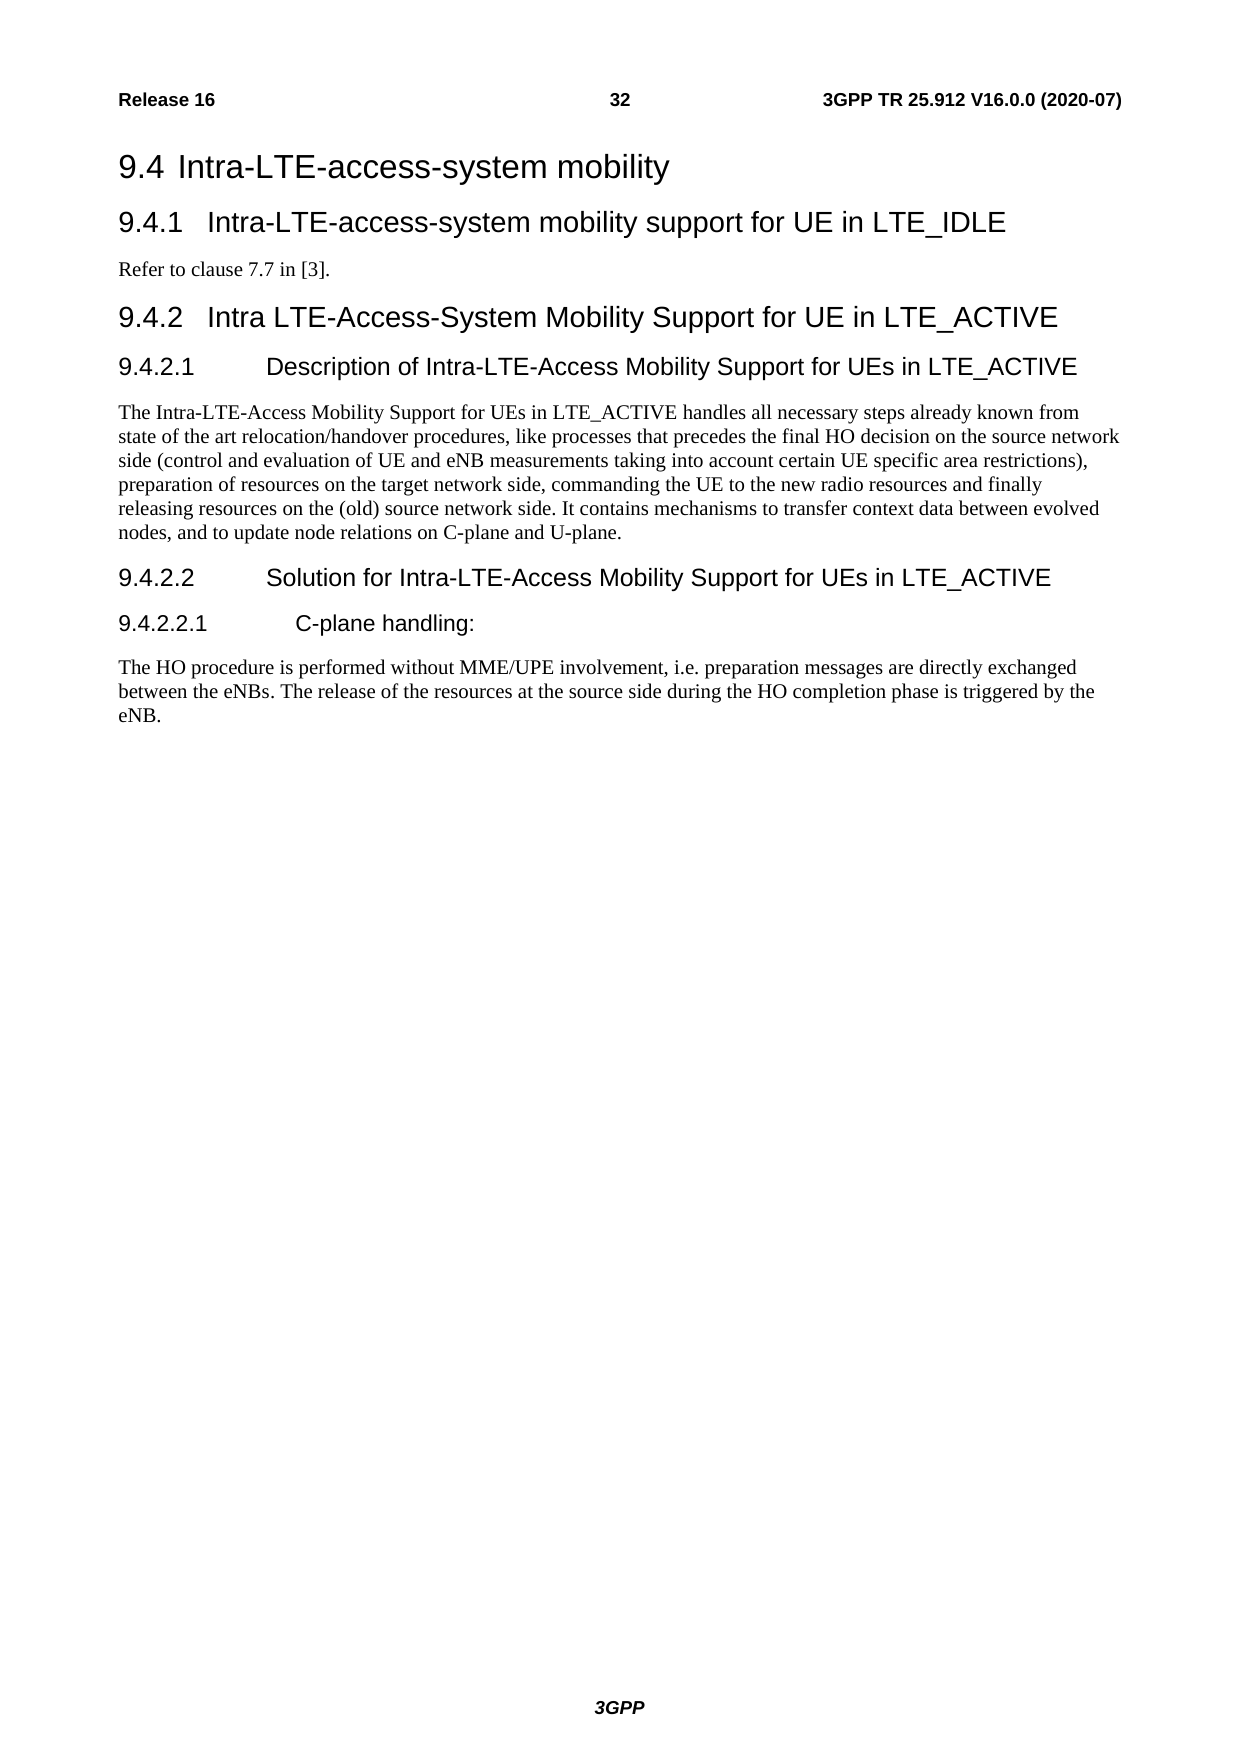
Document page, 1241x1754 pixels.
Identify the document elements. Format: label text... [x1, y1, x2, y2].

subtitle 9.4.1 Intra-LTE-access-system mobility support for UE in LTE_IDLE [118, 205, 1122, 238]
text The HO procedure is performed without MME/UPE involvement, i.e. preparation messages are directly exchanged between the eNBs. The release of the resources at the source side during the HO completion phase is triggered by the eNB. [118, 655, 1122, 727]
subtitle 9.4.2.2 Solution for Intra-LTE-Access Mobility Support for UEs in LTE_ACTIVE [118, 563, 1122, 591]
subtitle 9.4 Intra-LTE-access-system mobility [118, 147, 1122, 186]
subtitle 9.4.2.2.1 C-plane handling: [118, 610, 1122, 637]
text Refer to clause 7.7 in [3]. [118, 257, 1122, 281]
subtitle 9.4.2.1 Description of Intra-LTE-Access Mobility Support for UEs in LTE_ACTIVE [118, 352, 1122, 381]
subtitle 9.4.2 Intra LTE-Access-System Mobility Support for UE in LTE_ACTIVE [118, 300, 1122, 333]
text The Intra-LTE-Access Mobility Support for UEs in LTE_ACTIVE handles all necessary steps already known from state of the art relocation/handover procedures, like processes that precedes the final HO decision on the source network side (control and evaluation of UE and eNB measurements taking into account certain UE specific area restrictions), preparation of resources on the target network side, commanding the UE to the new radio resources and finally releasing resources on the (old) source network side. It contains mechanisms to transfer context data between evolved nodes, and to update node relations on C-plane and U-plane. [118, 399, 1122, 544]
